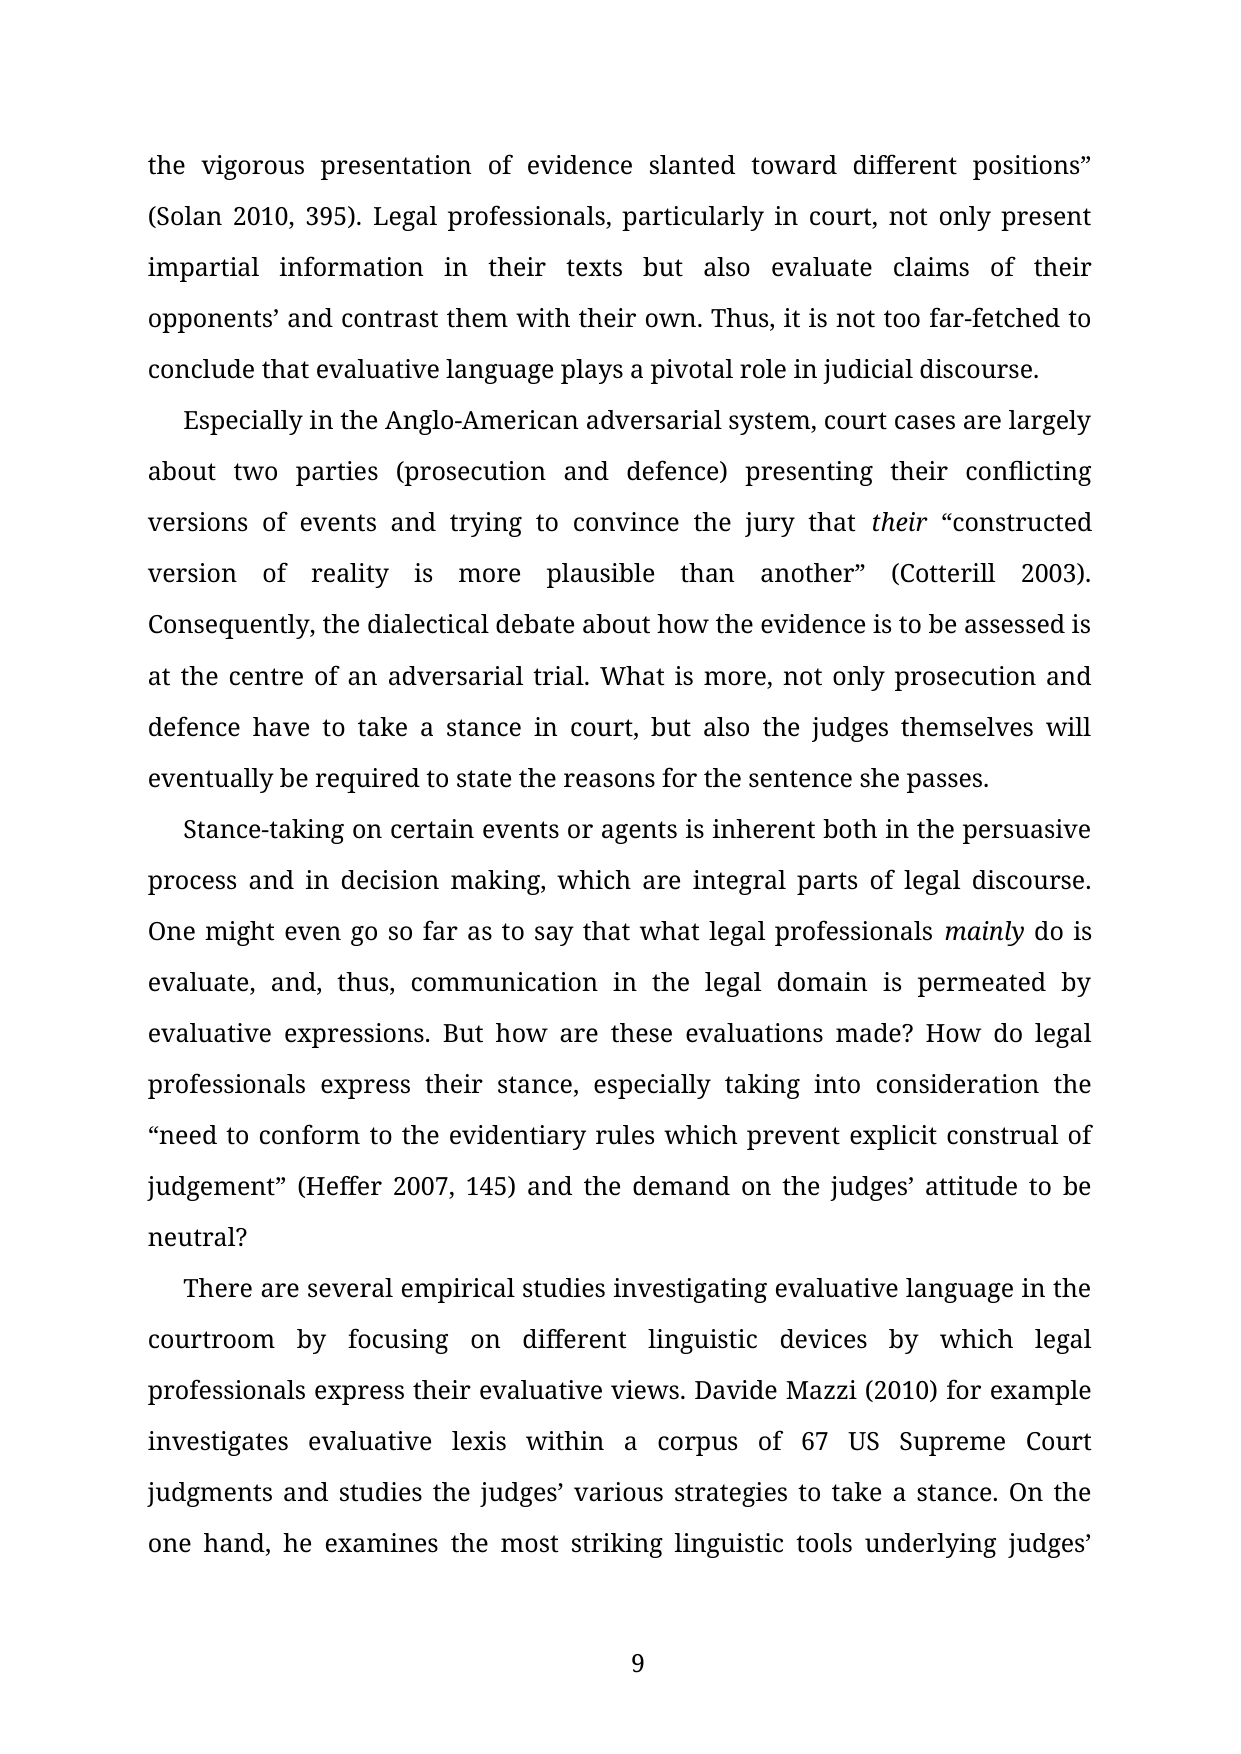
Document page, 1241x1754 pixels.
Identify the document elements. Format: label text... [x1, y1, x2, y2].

text Especially in the Anglo-American adversarial system, court cases are largely about two parties (prosecution and defence) presenting their conflicting versions of events and trying to convince the jury that their “constructed version of reality is more plausible than another” (Cotterill 2003). Consequently, the dialectical debate about how the evidence is to be assessed is at the centre of an adversarial trial. What is more, not only prosecution and defence have to take a stance in court, but also the judges themselves will eventually be required to state the reasons for the sentence she passes. [148, 403, 1092, 794]
text Stance-taking on certain events or agents is inherent both in the persuasive process and in decision making, which are integral parts of legal discourse. One might even go so far as to say that what legal professionals mainly do is evaluate, and, thus, communication in the legal domain is permeated by evaluative expressions. But how are these evaluations made? How do legal professionals express their stance, especially taking into consideration the “need to conform to the evidentiary rules which prevent explicit construal of judgement” (Heffer 2007, 145) and the demand on the judges’ attitude to be neutral? [148, 811, 1092, 1254]
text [148, 1271, 1092, 1560]
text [148, 148, 1092, 386]
